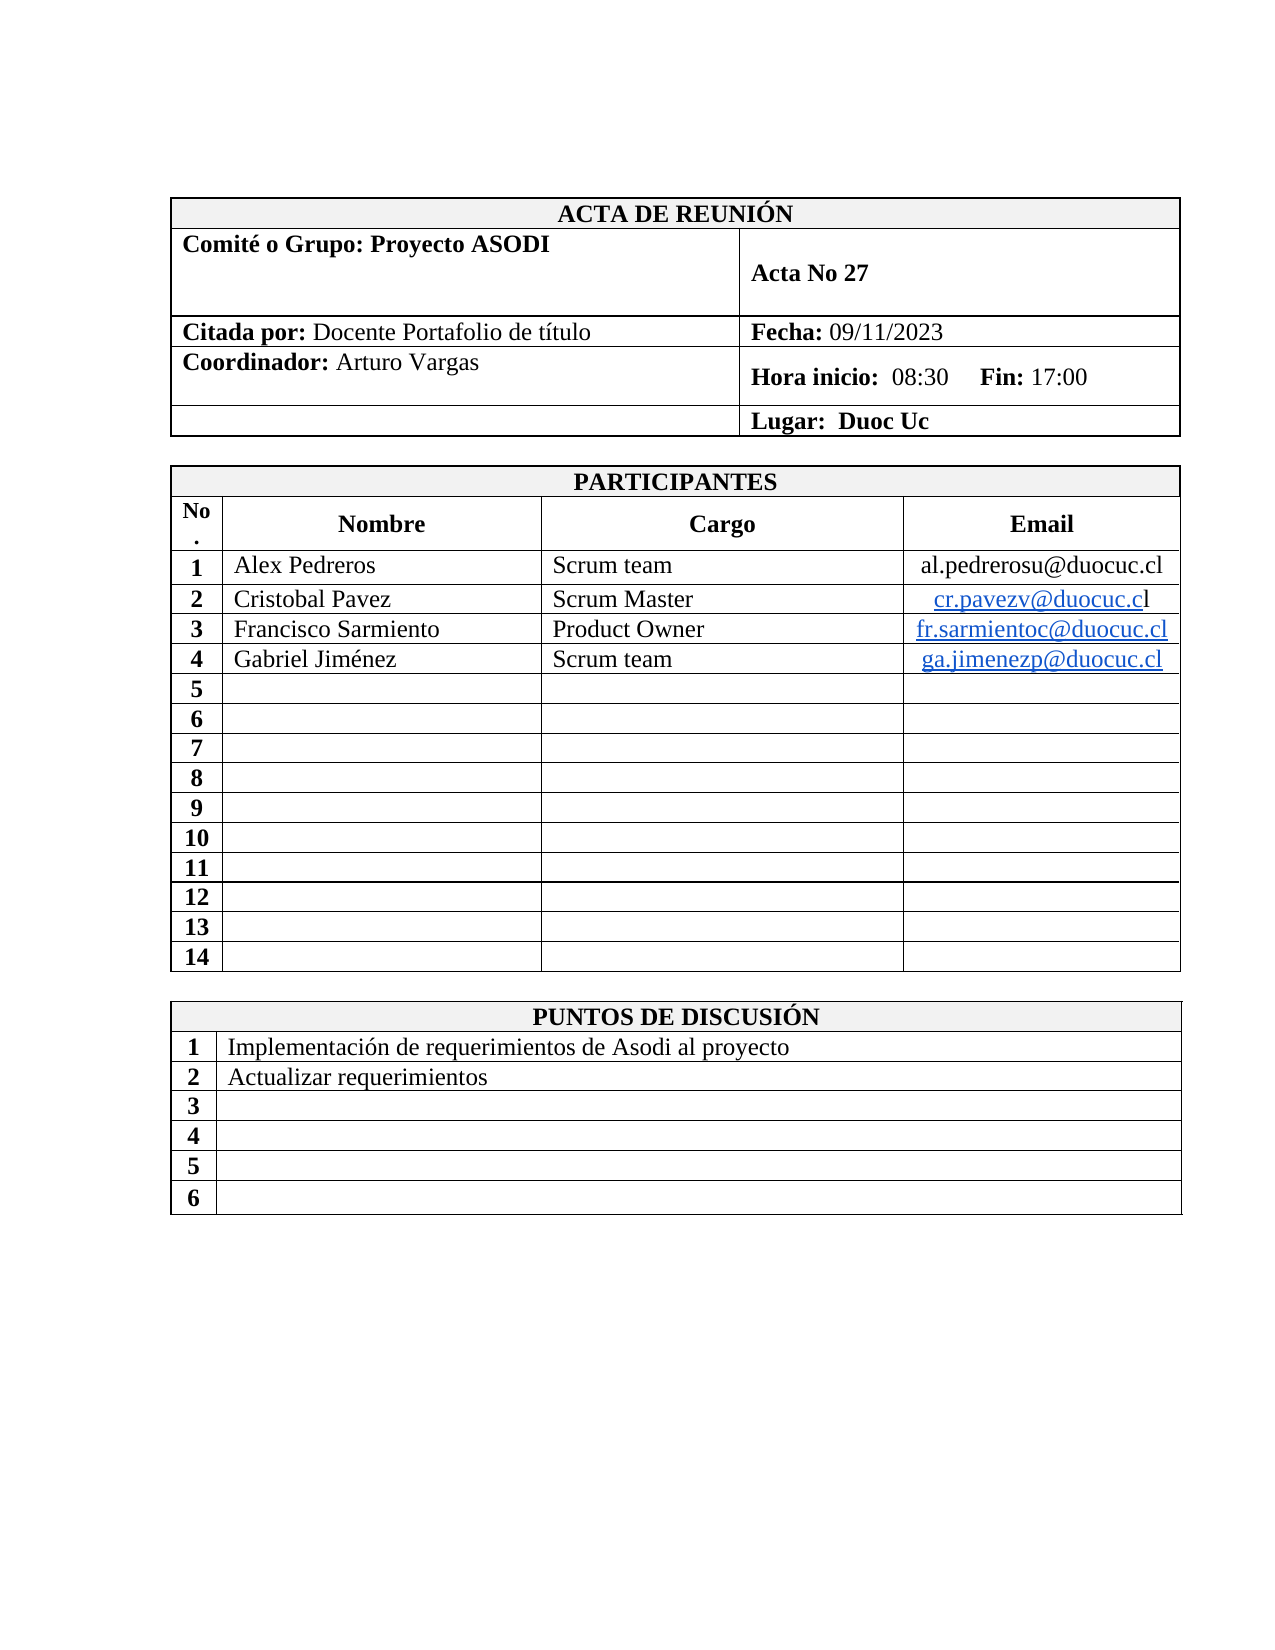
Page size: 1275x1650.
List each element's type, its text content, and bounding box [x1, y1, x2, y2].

table_cell Fecha: 09/11/2023 [740, 317, 1179, 346]
table_cell [217, 1121, 1181, 1150]
table_cell Citada por: Docente Portafolio de título [172, 317, 739, 346]
table_cell 10 [172, 823, 222, 852]
table_cell [217, 1181, 1181, 1214]
table_cell Implementación de requerimientos de Asodi al proyecto [217, 1032, 1181, 1061]
table_cell [542, 883, 903, 911]
table_cell Scrum team [542, 551, 903, 583]
table_cell fr.sarmientoc@duocuc.cl [904, 613, 1180, 643]
table_cell al.pedrerosu@duocuc.cl [904, 550, 1180, 583]
table_cell [542, 942, 903, 971]
table_cell [223, 823, 541, 852]
table_cell Cargo [542, 497, 903, 549]
table_cell [904, 673, 1180, 703]
table_cell [223, 942, 541, 971]
table_cell 5 [172, 1151, 216, 1180]
table_cell 4 [172, 1121, 216, 1150]
table_cell 4 [172, 644, 222, 673]
table_cell 1 [172, 1032, 216, 1061]
table_cell 6 [172, 1181, 216, 1214]
table_cell Scrum team [542, 644, 903, 673]
table_cell Francisco Sarmiento [223, 614, 541, 643]
table_cell 12 [172, 883, 222, 911]
table_cell 9 [172, 793, 222, 822]
table_cell [223, 853, 541, 881]
table_cell [223, 704, 541, 732]
table_cell [904, 703, 1180, 732]
table_cell Gabriel Jiménez [223, 644, 541, 673]
table_cell Hora inicio: 08:30 Fin: 17:00 [740, 347, 1179, 405]
table_cell [904, 792, 1180, 822]
table_cell Alex Pedreros [223, 551, 541, 583]
table_cell No. [172, 497, 222, 549]
table_cell 11 [172, 853, 222, 881]
table_cell cr.pavezv@duocuc.cl [904, 584, 1180, 613]
table_cell [542, 793, 903, 822]
table_cell Coordinador: Arturo Vargas [172, 347, 739, 405]
table_cell [223, 674, 541, 703]
table_cell [542, 763, 903, 792]
table_cell [904, 852, 1180, 881]
table_cell 8 [172, 763, 222, 792]
table_cell 3 [172, 614, 222, 643]
table_cell Nombre [223, 497, 541, 549]
table_cell [904, 762, 1180, 792]
table_cell [223, 912, 541, 941]
table_cell Cristobal Pavez [223, 585, 541, 613]
table_cell ga.jimenezp@duocuc.cl [904, 643, 1180, 673]
table_cell [904, 911, 1180, 941]
table_cell [542, 853, 903, 881]
table_cell Product Owner [542, 614, 903, 643]
table_cell [217, 1091, 1181, 1120]
table_cell [223, 883, 541, 911]
table_cell [172, 406, 739, 435]
table_cell 7 [172, 734, 222, 762]
table_cell Scrum Master [542, 585, 903, 613]
table_cell 2 [172, 585, 222, 613]
table_cell 1 [172, 551, 222, 583]
table_cell [223, 734, 541, 762]
table_cell [223, 763, 541, 792]
table_cell [904, 822, 1180, 852]
table_header PARTICIPANTES [172, 467, 1179, 496]
table_header ACTA DE REUNIÓN [172, 199, 1179, 228]
table_cell [542, 912, 903, 941]
table_cell 3 [172, 1091, 216, 1120]
table_cell 13 [172, 912, 222, 941]
table_cell [542, 674, 903, 703]
table_cell [904, 941, 1180, 971]
table_cell [542, 823, 903, 852]
table_header PUNTOS DE DISCUSIÓN [172, 1002, 1181, 1031]
table_cell [904, 733, 1180, 762]
table_cell [542, 704, 903, 732]
table_cell [542, 734, 903, 762]
table_cell [904, 881, 1180, 911]
table_cell 5 [172, 674, 222, 703]
table_cell 2 [172, 1062, 216, 1090]
table_cell Lugar: Duoc Uc [740, 406, 1179, 435]
table_cell [217, 1151, 1181, 1180]
table_cell [223, 793, 541, 822]
table_cell Actualizar requerimientos [217, 1062, 1181, 1090]
table_cell 14 [172, 942, 222, 971]
table_cell Email [904, 497, 1180, 549]
table_cell 6 [172, 704, 222, 732]
table_cell Comité o Grupo: Proyecto ASODI [172, 229, 739, 315]
table_cell Acta No 27 [740, 229, 1179, 315]
